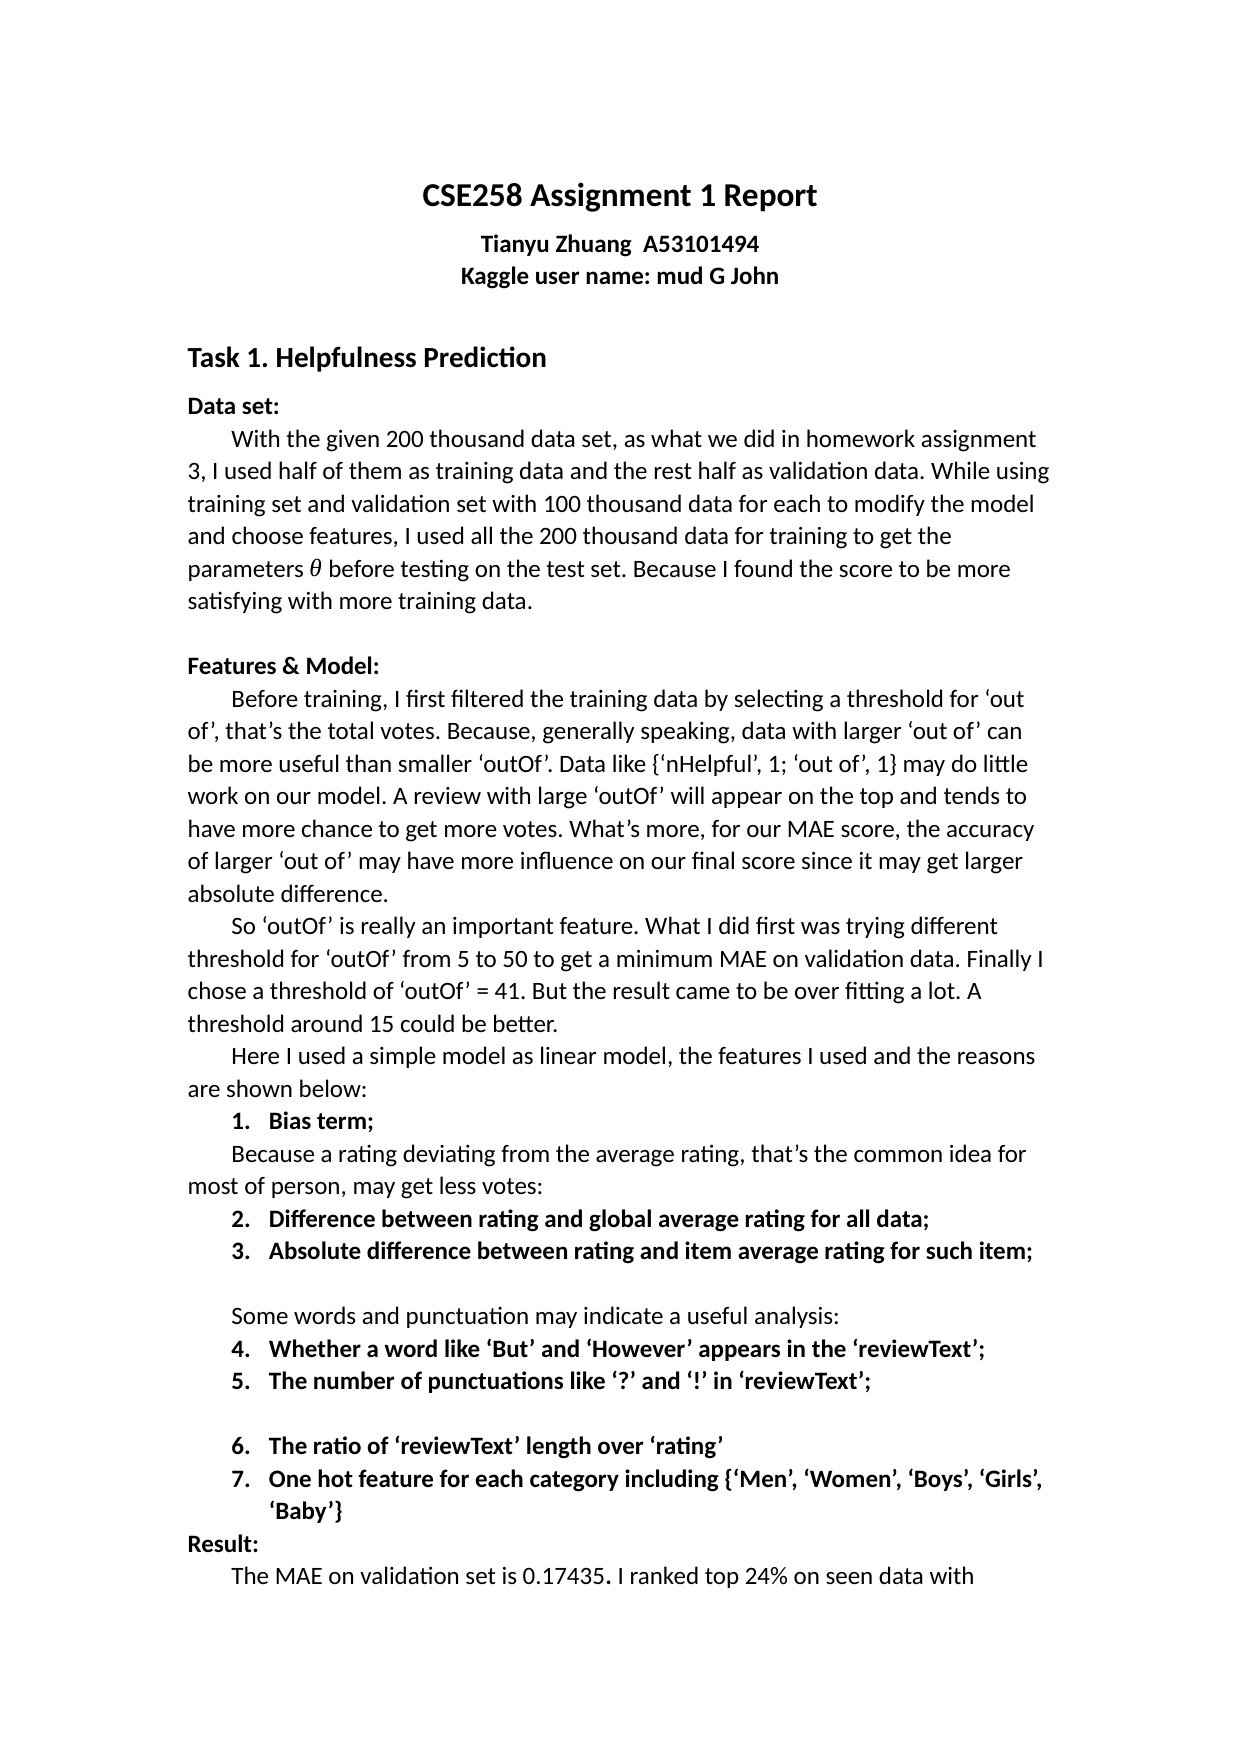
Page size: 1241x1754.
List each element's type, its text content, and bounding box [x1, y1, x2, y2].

list The number of punctuations like ‘?’ and ‘!’ in ‘reviewText’; [231, 1364, 1053, 1397]
list The ratio of ‘reviewText’ length over ‘rating’ [231, 1429, 1053, 1462]
text Kaggle user name: mud G John [187, 259, 1053, 292]
list Absolute difference between rating and item average rating for such item; [231, 1234, 1053, 1267]
text Task 1. Helpfulness Prediction [187, 324, 1053, 389]
text Features & Model: [187, 649, 1053, 682]
text Data set: [187, 389, 1053, 422]
text Here I used a simple model as linear model, the features I used and the reasons are shown below: [187, 1039, 1053, 1104]
text Because a rating deviating from the average rating, that’s the common idea for most of person, may get less votes: [187, 1137, 1053, 1202]
text With the given 200 thousand data set, as what we did in homework assignment 3, I used half of them as training data and the rest half as validation data. While using training set and validation set with 100 thousand data for each to modify the model and choose features, I used all the 200 thousand data for training to get the parameters before testing on the test set. Because I found the score to be more satisfying with more training data. [187, 422, 1053, 617]
text So ‘outOf’ is really an important feature. What I did first was trying different threshold for ‘outOf’ from 5 to 50 to get a minimum MAE on validation data. Finally I chose a threshold of ‘outOf’ = 41. But the result came to be over fitting a lot. A threshold around 15 could be better. [187, 909, 1053, 1039]
text Result: [187, 1527, 1053, 1559]
text Some words and punctuation may indicate a useful analysis: [187, 1299, 1053, 1332]
text Tianyu Zhuang A53101494 [187, 227, 1053, 259]
list Bias term; [231, 1104, 1053, 1137]
list Whether a word like ‘But’ and ‘However’ appears in the ‘reviewText’; [231, 1332, 1053, 1364]
text Before training, I first filtered the training data by selecting a threshold for ‘out of’, that’s the total votes. Because, generally speaking, data with larger ‘out of’ can be more useful than smaller ‘outOf’. Data like {‘nHelpful’, 1; ‘out of’, 1} may do little work on our model. A review with large ‘outOf’ will appear on the top and tends to have more chance to get more votes. What’s more, for our MAE score, the accuracy of larger ‘out of’ may have more influence on our final score since it may get larger absolute difference. [187, 682, 1053, 909]
list One hot feature for each category including {‘Men’, ‘Women’, ‘Boys’, ‘Girls’, ‘Baby’} [231, 1462, 1053, 1527]
list Difference between rating and global average rating for all data; [231, 1202, 1053, 1234]
text CSE258 Assignment 1 Report [187, 162, 1053, 227]
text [187, 1559, 1053, 1592]
